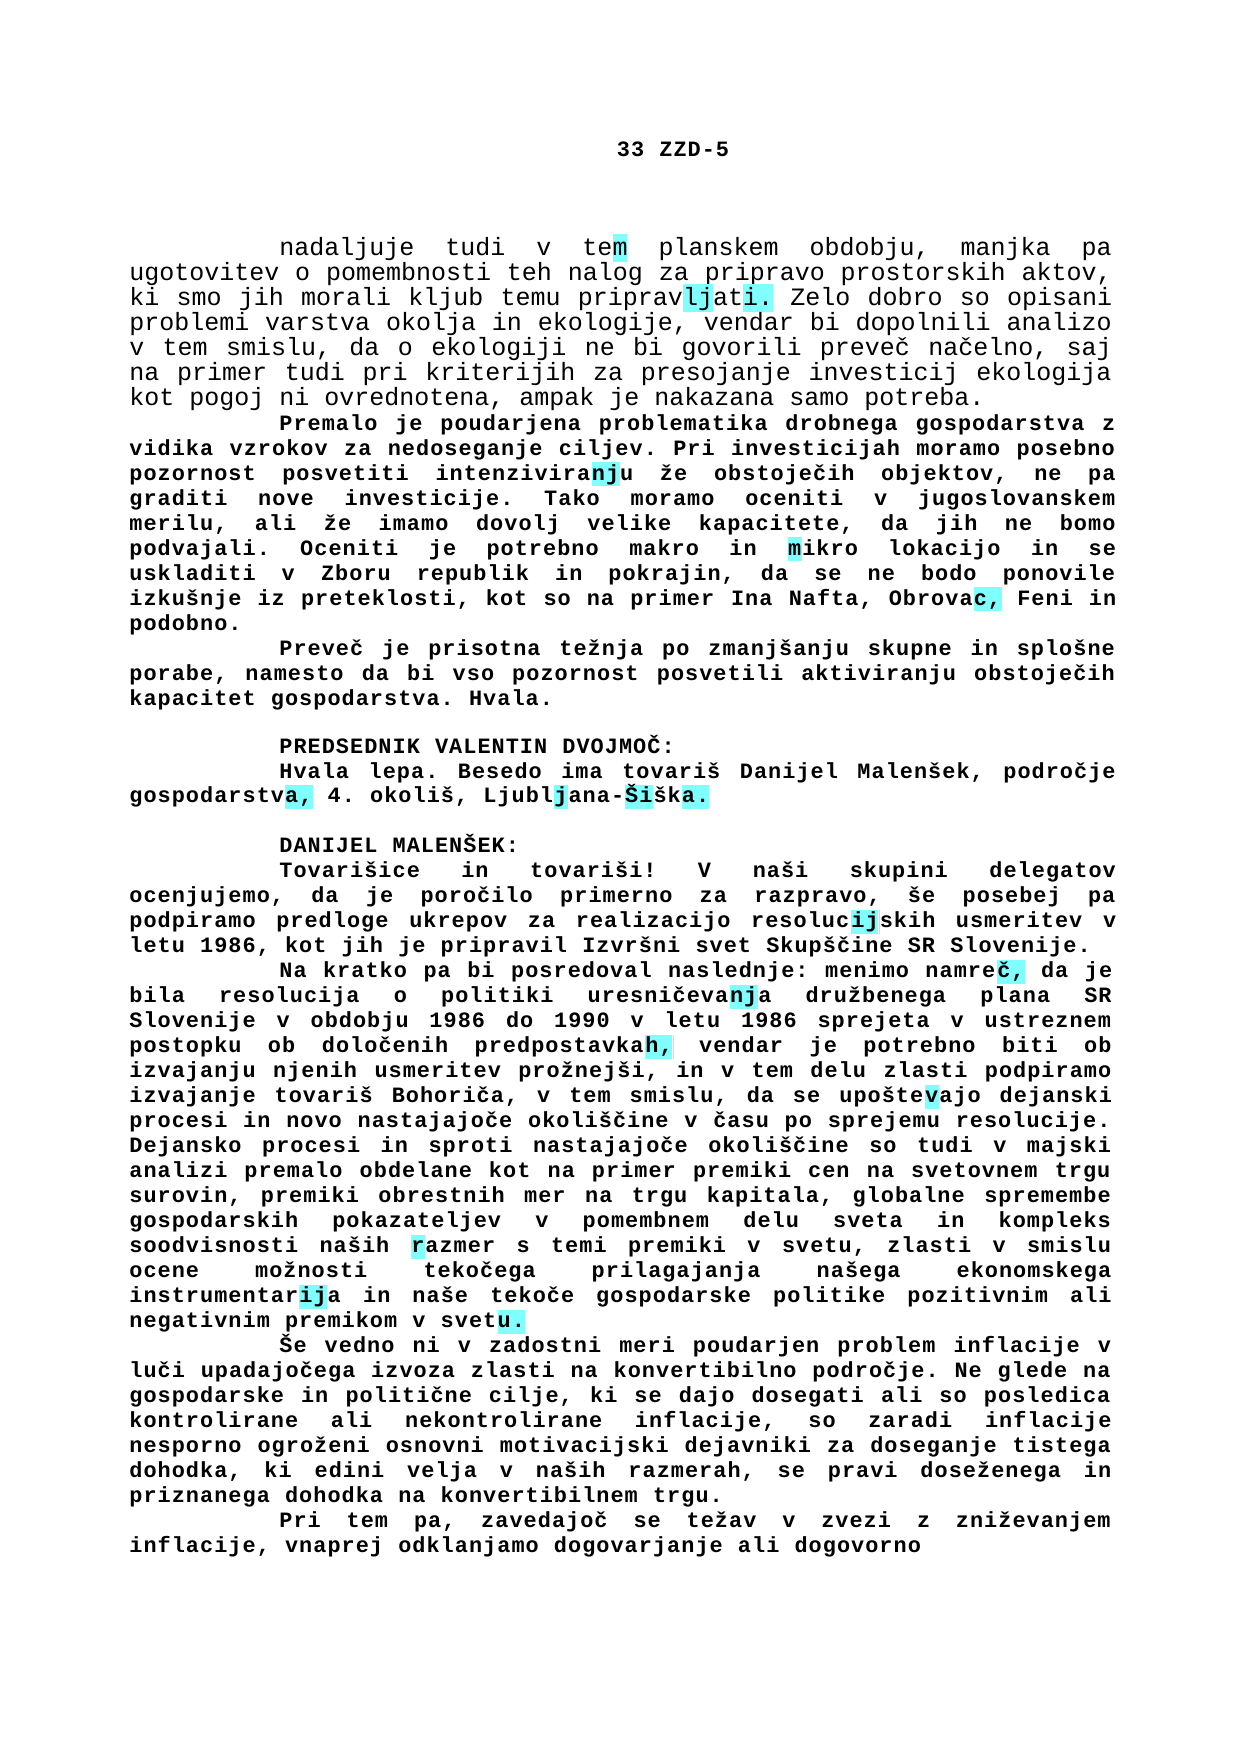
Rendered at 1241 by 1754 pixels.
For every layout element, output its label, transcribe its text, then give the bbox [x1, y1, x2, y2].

text Še vedno ni v zadostni meri poudarjen problem inflacije v luči upadajočega izvoza zlasti na konvertibilno področje. Ne glede na gospodarske in politične cilje, ki se dajo dosegati ali so posledica kontrolirane ali nekontrolirane inflacije, so zaradi inflacije nesporno ogroženi osnovni motivacijski dejavniki za doseganje tistega dohodka, ki edini velja v naših razmerah, se pravi doseženega in priznanega dohodka na konvertibilnem trgu. [129, 1333, 1112, 1508]
text DANIJEL MALENŠEK: [129, 833, 1116, 858]
text Na kratko pa bi posredoval naslednje: menimo namreč, da je bila resolucija o politiki uresničevanja družbenega plana SR Slovenije v obdobju 1986 do 1990 v letu 1986 sprejeta v ustreznem postopku ob določenih predpostavkah, vendar je potrebno biti ob izvajanju njenih usmeritev prožnejši, in v tem delu zlasti podpiramo izvajanje tovariš Bohoriča, v tem smislu, da se upoštevajo dejanski procesi in novo nastajajoče okoliščine v času po sprejemu resolucije. Dejansko procesi in sproti nastajajoče okoliščine so tudi v majski analizi premalo obdelane kot na primer premiki cen na svetovnem trgu surovin, premiki obrestnih mer na trgu kapitala, globalne spremembe gospodarskih pokazateljev v pomembnem delu sveta in kompleks soodvisnosti naših razmer s temi premiki v svetu, zlasti v smislu ocene možnosti tekočega prilagajanja našega ekonomskega instrumentarija in naše tekoče gospodarske politike pozitivnim ali negativnim premikom v svetu. [129, 958, 1112, 1333]
text Preveč je prisotna težnja po zmanjšanju skupne in splošne porabe, namesto da bi vso pozornost posvetili aktiviranju obstoječih kapacitet gospodarstva. Hvala. [129, 635, 1116, 710]
text Hvala lepa. Besedo ima tovariš Danijel Malenšek, področje gospodarstva, 4. okoliš, Ljubljana-Šiška. [129, 759, 1116, 808]
text PREDSEDNIK VALENTIN DVOJMOČ: [129, 734, 1116, 759]
text Tovarišice in tovariši! V naši skupini delegatov ocenjujemo, da je poročilo primerno za razpravo, še posebej pa podpiramo predloge ukrepov za realizacijo resolucijskih usmeritev v letu 1986, kot jih je pripravil Izvršni svet Skupščine SR Slovenije. [129, 858, 1116, 958]
text Premalo je poudarjena problematika drobnega gospodarstva z vidika vzrokov za nedoseganje ciljev. Pri investicijah moramo posebno pozornost posvetiti intenziviranju že obstoječih objektov, ne pa graditi nove investicije. Tako moramo oceniti v jugoslovanskem merilu, ali že imamo dovolj velike kapacitete, da jih ne bomo podvajali. Oceniti je potrebno makro in mikro lokacijo in se uskladiti v Zboru republik in pokrajin, da se ne bodo ponovile izkušnje iz preteklosti, kot so na primer Ina Nafta, Obrovac, Feni in podobno. [129, 410, 1116, 635]
text Enake so ugotovitve glede izdelave agrokarte, kjer so prav tako nova navodila, vemo pa, kakšen pomen ima agrokarta pri pripravi dolgoročnih usmeritev. Za planiranje geodetskih del analiza ugotavlja, da se problem zaradi finančnih sredstevnadaljuje tudi v tem planskem obdobju, manjka pa ugotovitev o pomembnosti teh nalog za pripravo prostorskih aktov, ki smo jih morali kljub temu pripravljati. Zelo dobro so opisani problemi varstva okolja in ekologije, vendar bi dopolnili analizo v tem smislu, da o ekologiji ne bi govorili preveč načelno, saj na primer tudi pri kriterijih za presojanje investicij ekologija kot pogoj ni ovrednotena, ampak je nakazana samo potreba. [129, 235, 1112, 410]
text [129, 1508, 1112, 1558]
